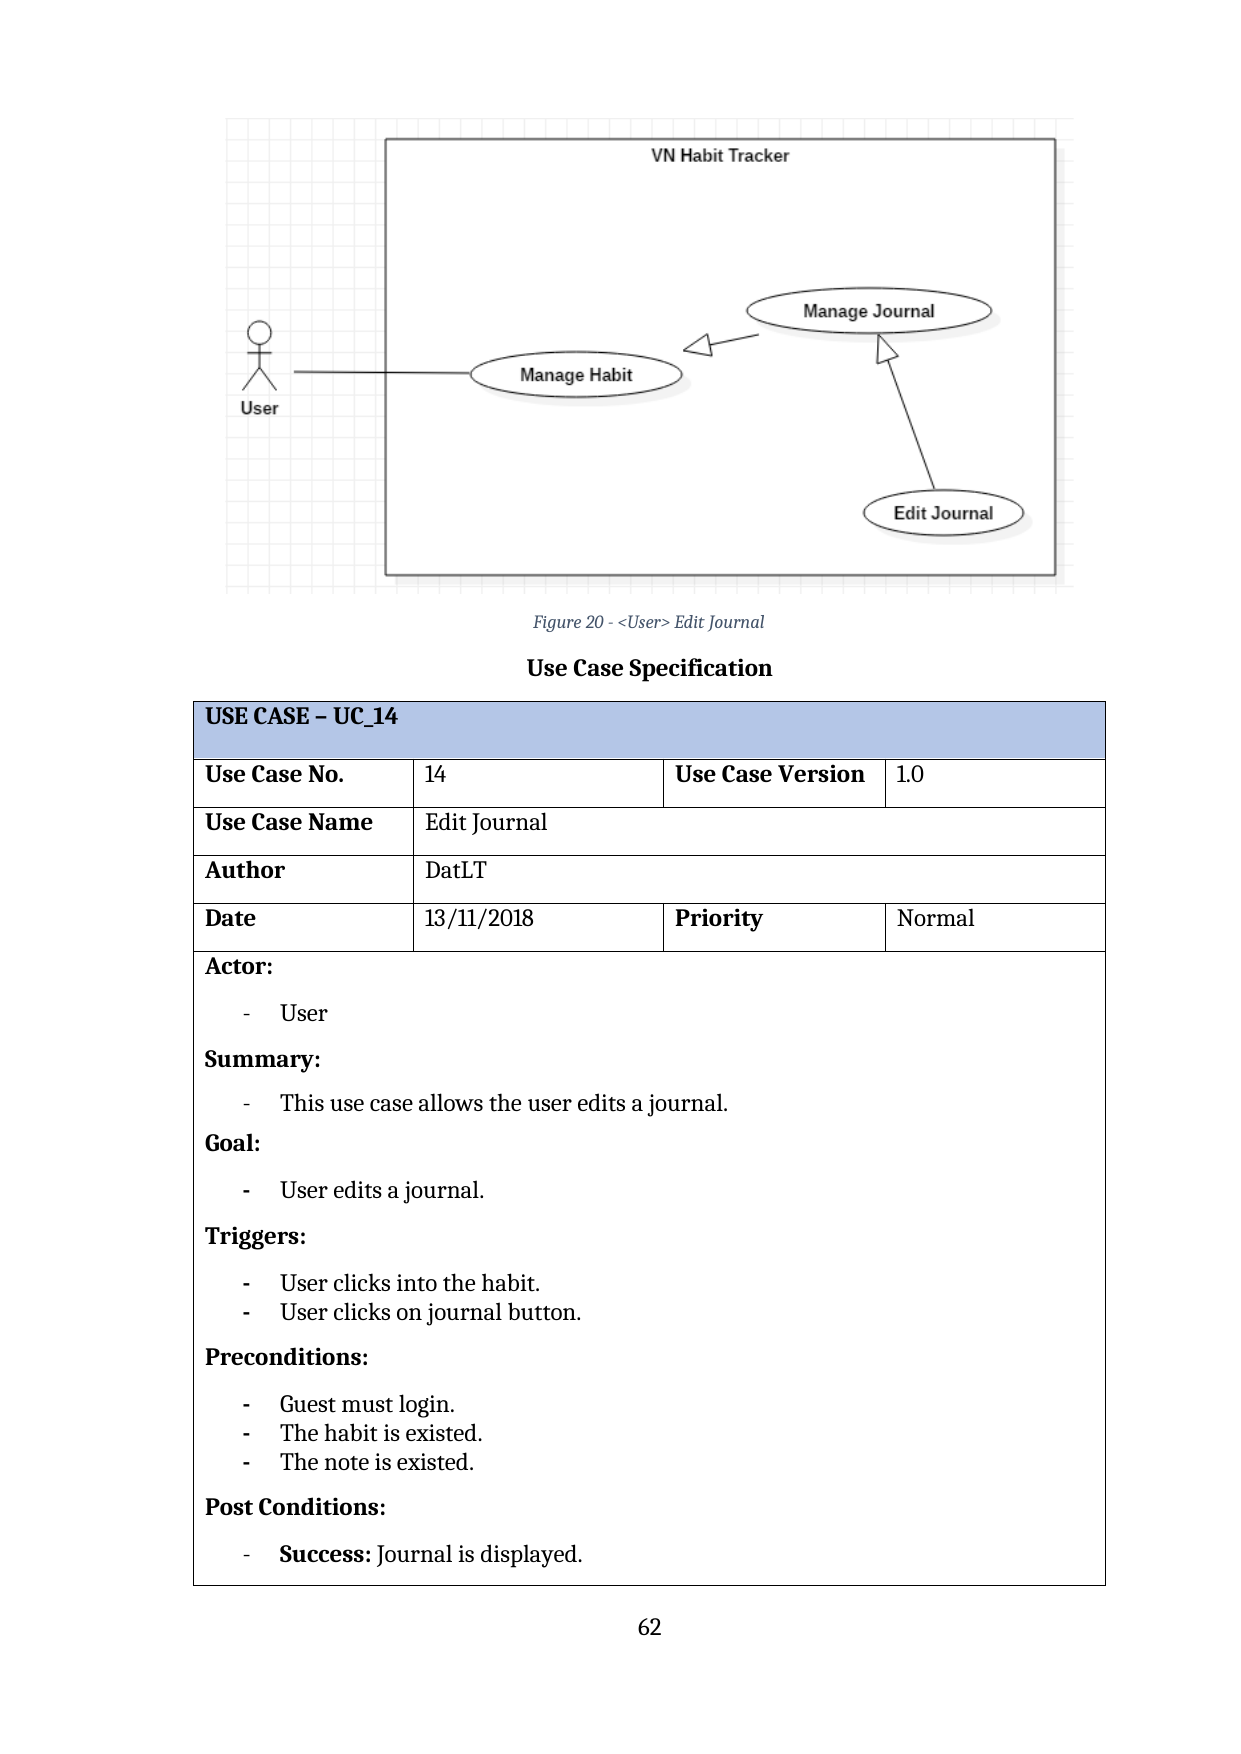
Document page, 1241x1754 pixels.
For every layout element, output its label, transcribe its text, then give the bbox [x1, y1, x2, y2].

table_cell Edit Journal [414, 808, 1105, 855]
table_cell 1.0 [886, 760, 1105, 807]
table_cell Date [194, 904, 413, 951]
table_cell Use Case No. [194, 760, 413, 807]
list Use Case Specification [177, 654, 1122, 683]
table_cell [194, 952, 1105, 1585]
table_cell Author [194, 856, 413, 903]
table_cell 14 [414, 760, 663, 807]
table_cell Use Case Version [664, 760, 885, 807]
table_cell Normal [886, 904, 1105, 951]
table_cell Priority [664, 904, 885, 951]
table_cell DatLT [414, 856, 1105, 903]
picture [225, 118, 1074, 594]
table_cell 13/11/2018 [414, 904, 663, 951]
table_cell Use Case Name [194, 808, 413, 855]
table_header USE CASE – UC_14 [194, 702, 1105, 758]
